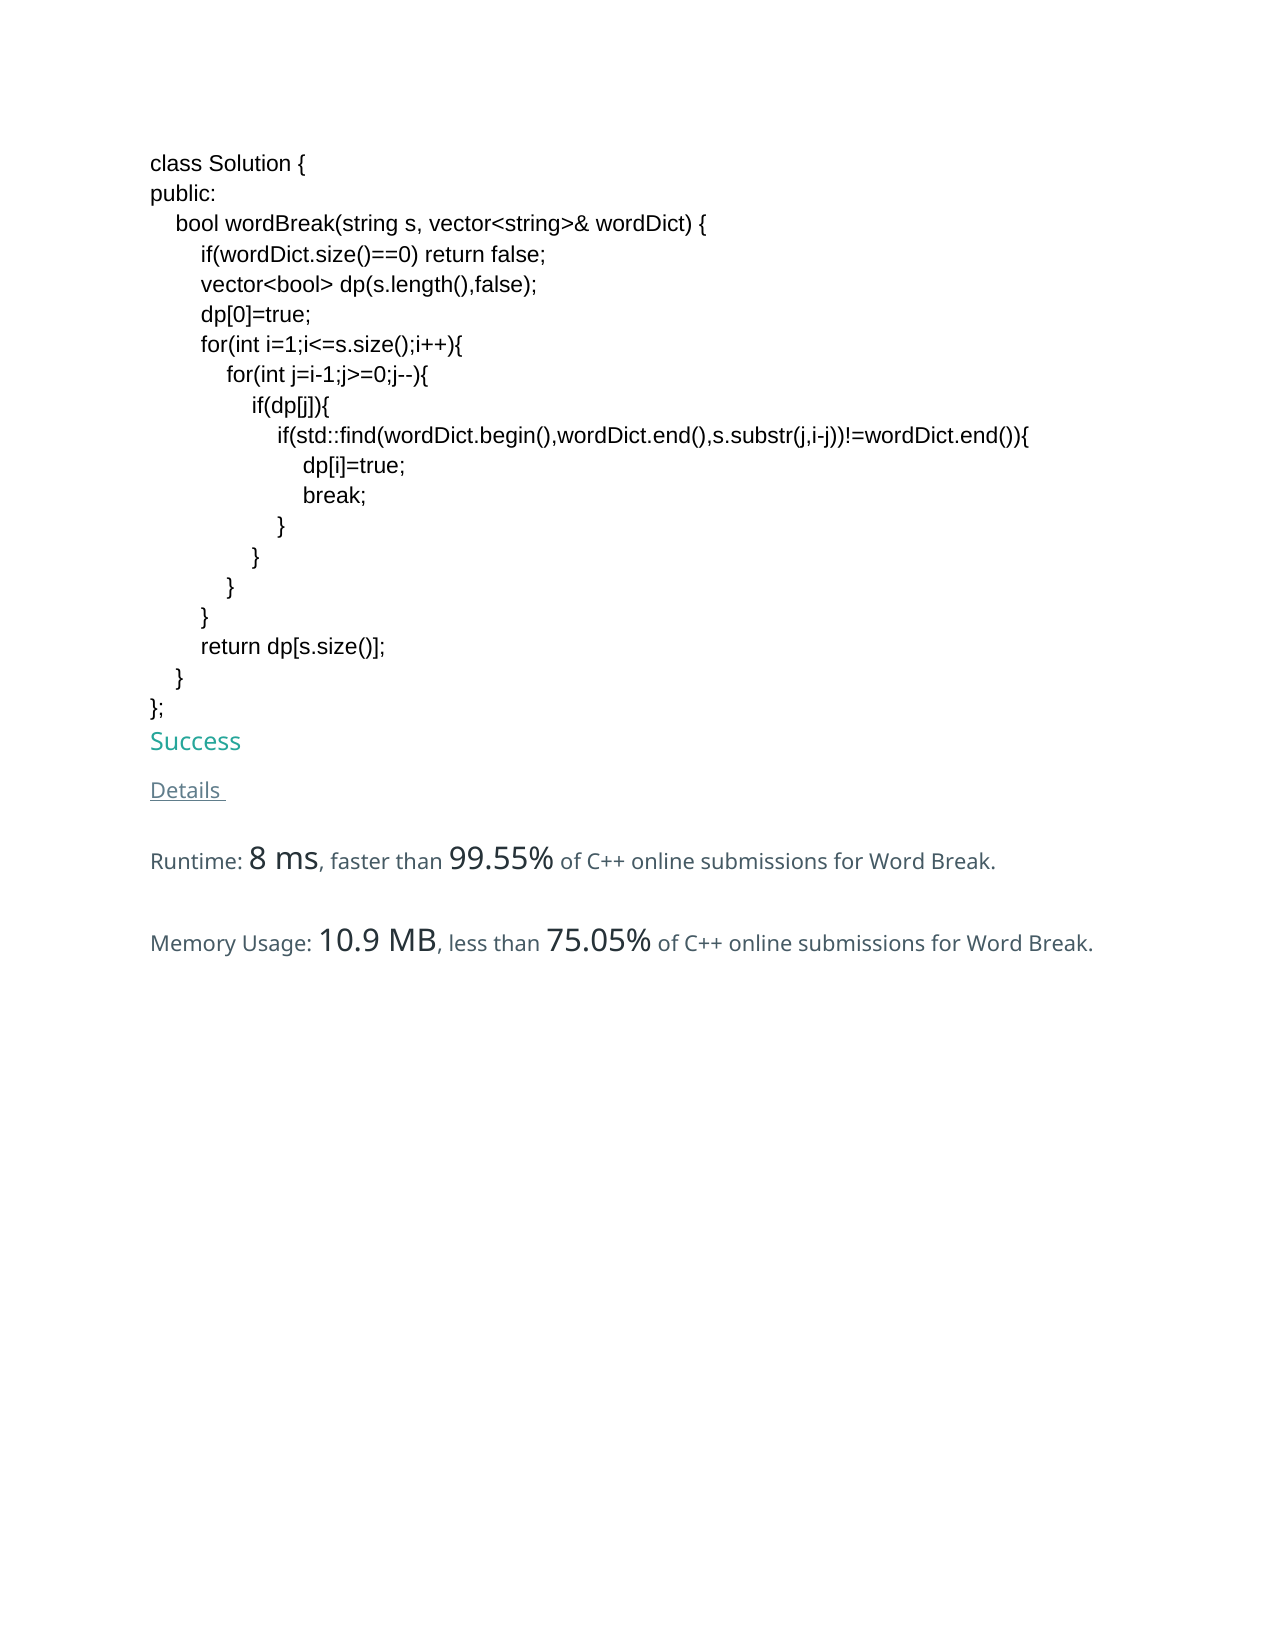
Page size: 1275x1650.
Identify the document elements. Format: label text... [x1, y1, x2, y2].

text bool wordBreak(string s, vector<string>& wordDict) { [150, 210, 1125, 237]
text dp[0]=true; [150, 301, 1125, 327]
text } [150, 603, 1125, 629]
text } [150, 512, 1125, 539]
text break; [150, 482, 1125, 509]
text class Solution { [150, 150, 1125, 176]
text if(dp[j]){ [150, 392, 1125, 418]
text vector<bool> dp(s.length(),false); [150, 271, 1125, 297]
text Details [150, 775, 1125, 804]
text if(std::find(wordDict.begin(),wordDict.end(),s.substr(j,i-j))!=wordDict.end()){ [150, 422, 1125, 448]
text Runtime: 8 ms, faster than 99.55% of C++ online submissions for Word Break. [150, 836, 1125, 878]
text dp[i]=true; [150, 452, 1125, 478]
text public: [150, 180, 1125, 207]
text } [150, 543, 1125, 569]
text for(int i=1;i<=s.size();i++){ [150, 331, 1125, 358]
text if(wordDict.size()==0) return false; [150, 241, 1125, 267]
text return dp[s.size()]; [150, 633, 1125, 660]
text } [150, 663, 1125, 690]
text for(int j=i-1;j>=0;j--){ [150, 361, 1125, 388]
text }; [150, 694, 1125, 720]
text } [150, 573, 1125, 599]
text Success [150, 724, 1094, 758]
text Memory Usage: 10.9 MB, less than 75.05% of C++ online submissions for Word Break. [150, 918, 1125, 961]
